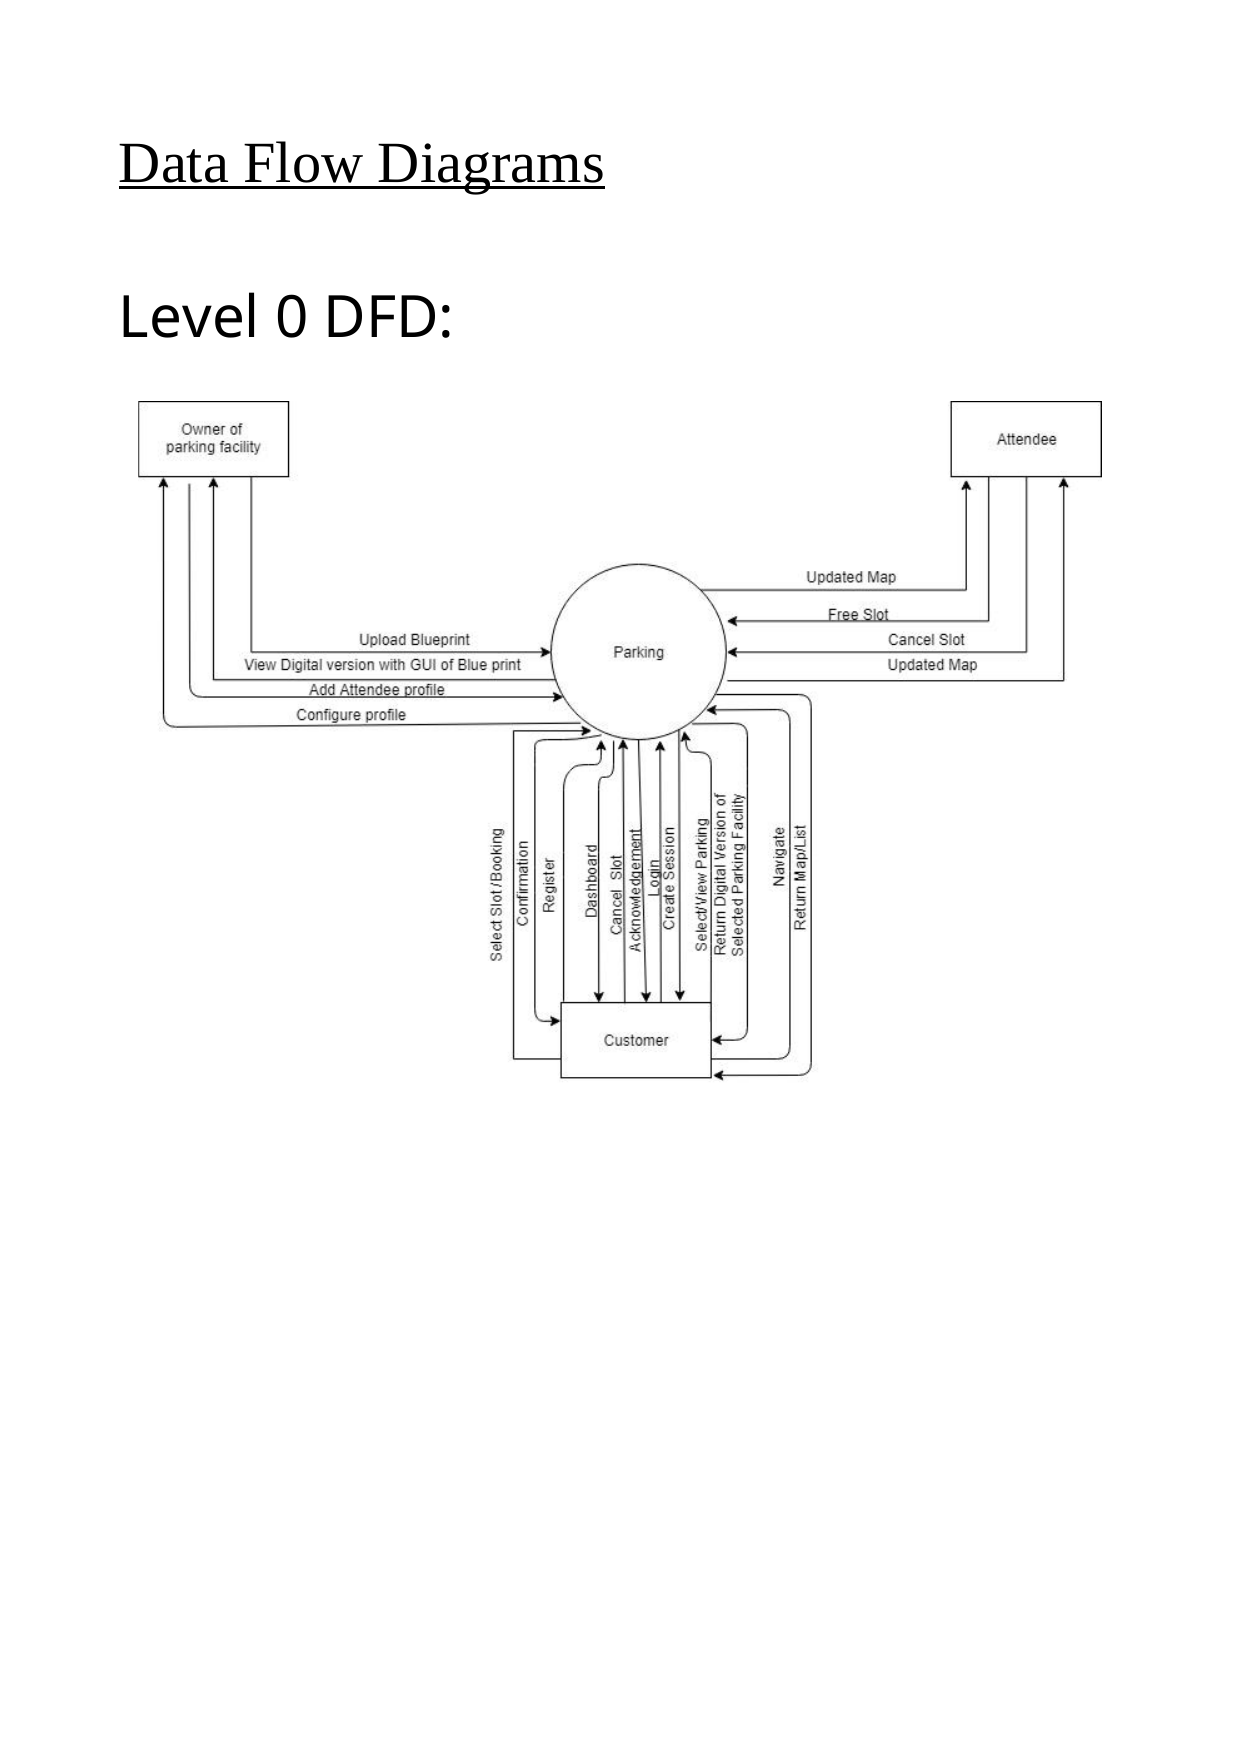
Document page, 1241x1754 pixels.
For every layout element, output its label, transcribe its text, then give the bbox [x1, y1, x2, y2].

text Data Flow Diagrams [119, 128, 1090, 195]
text Level 0 DFD: [119, 274, 1090, 354]
picture [138, 401, 1102, 1086]
